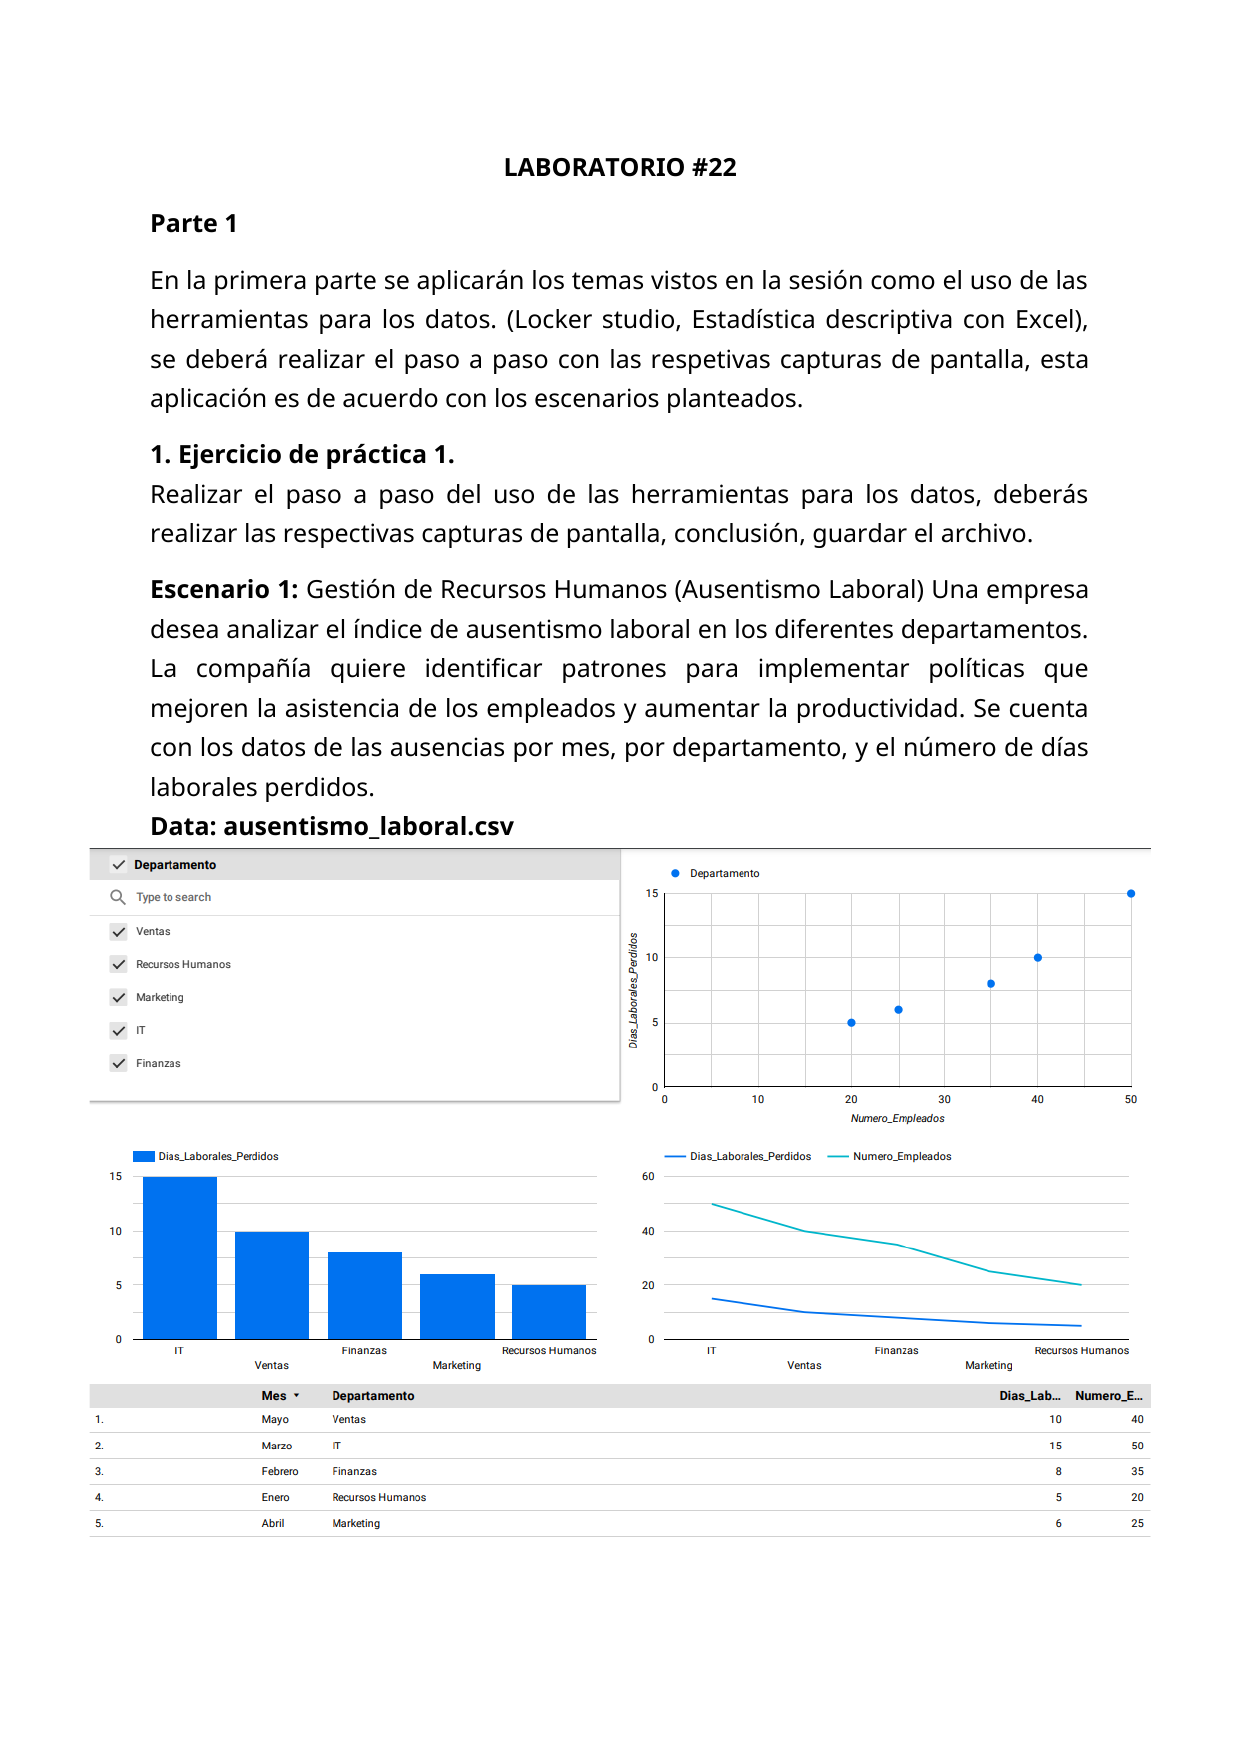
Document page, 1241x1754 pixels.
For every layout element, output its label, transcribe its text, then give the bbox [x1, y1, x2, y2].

text 1. Ejercicio de práctica 1. [150, 437, 1090, 471]
text Realizar el paso a paso del uso de las herramientas para los datos, deberás realizar las respectivas capturas de pantalla, conclusión, guardar el archivo. [150, 476, 1090, 550]
text Data: ausentismo_laboral.csv [150, 809, 1090, 843]
text Escenario 1: Gestión de Recursos Humanos (Ausentismo Laboral) Una empresa desea analizar el índice de ausentismo laboral en los diferentes departamentos. La compañía quiere identificar patrones para implementar políticas que mejoren la asistencia de los empleados y aumentar la productividad. Se cuenta con los datos de las ausencias por mes, por departamento, y el número de días laborales perdidos. [150, 572, 1090, 803]
text Parte 1 [150, 206, 1090, 240]
text LABORATORIO #22 [150, 150, 1090, 184]
picture [89, 848, 1151, 1547]
text En la primera parte se aplicarán los temas vistos en la sesión como el uso de las herramientas para los datos. (Locker studio, Estadística descriptiva con Excel), se deberá realizar el paso a paso con las respetivas capturas de pantalla, esta aplicación es de acuerdo con los escenarios planteados. [150, 262, 1090, 415]
